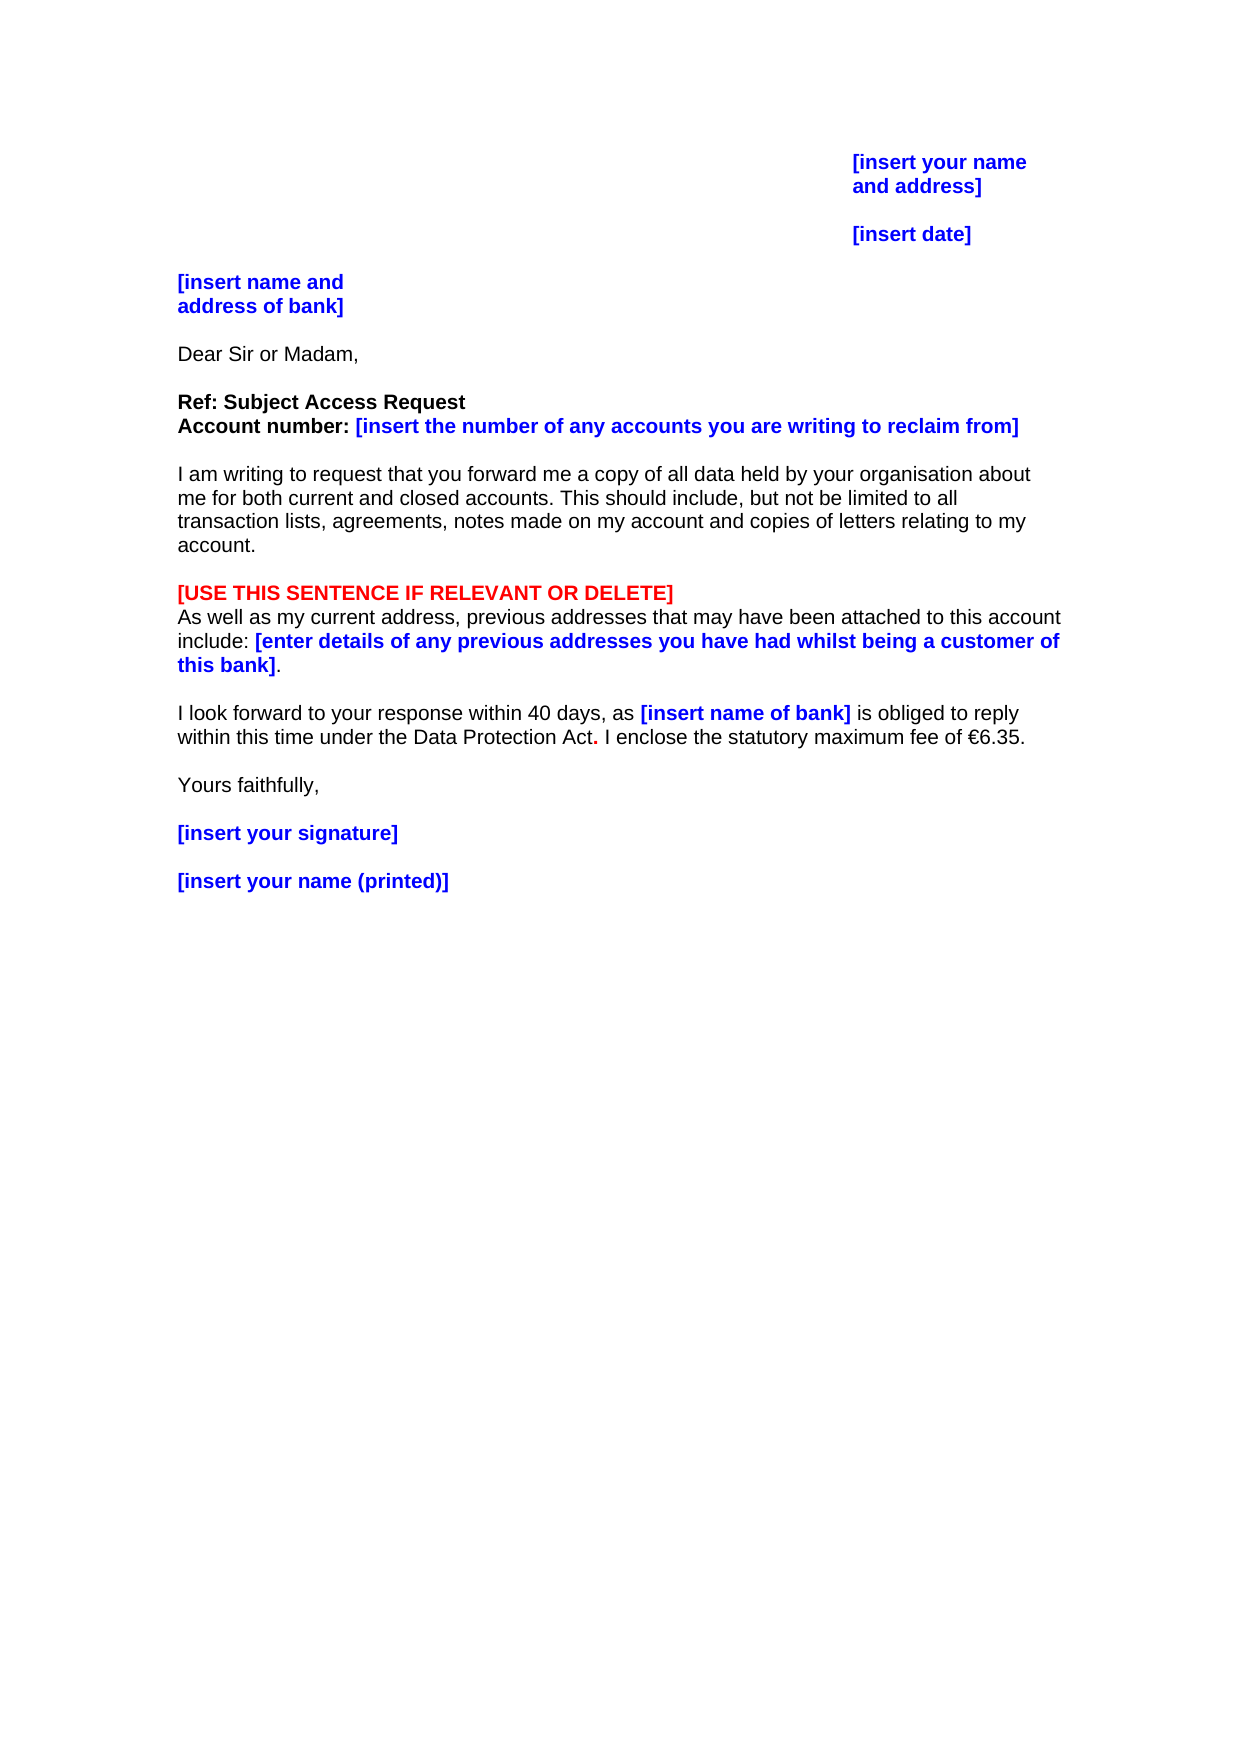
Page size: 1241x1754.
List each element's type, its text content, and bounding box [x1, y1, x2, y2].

text [USE THIS SENTENCE IF RELEVANT OR DELETE] [177, 581, 1063, 605]
text [insert date] [777, 222, 1063, 246]
text and address] [777, 174, 1063, 198]
text [insert your signature] [177, 821, 1063, 845]
text I look forward to your response within 40 days, as [insert name of bank] is obliged to reply within this time under the Data Protection Act. I enclose the statutory maximum fee of €6.35. [177, 701, 1063, 749]
text address of bank] [177, 294, 1063, 318]
text I am writing to request that you forward me a copy of all data held by your organisation about me for both current and closed accounts. This should include, but not be limited to all transaction lists, agreements, notes made on my account and copies of letters relating to my account. [177, 461, 1063, 557]
text As well as my current address, previous addresses that may have been attached to this account include: [enter details of any previous addresses you have had whilst being a customer of this bank]. [177, 605, 1063, 677]
text Dear Sir or Madam, [177, 342, 1063, 366]
text [insert name and [177, 270, 1063, 294]
text [insert your name [777, 150, 1063, 174]
text [insert your name (printed)] [177, 869, 1063, 893]
text Yours faithfully, [177, 773, 1063, 797]
text Ref: Subject Access Request [177, 389, 1063, 413]
text Account number: [insert the number of any accounts you are writing to reclaim from] [177, 413, 1063, 437]
